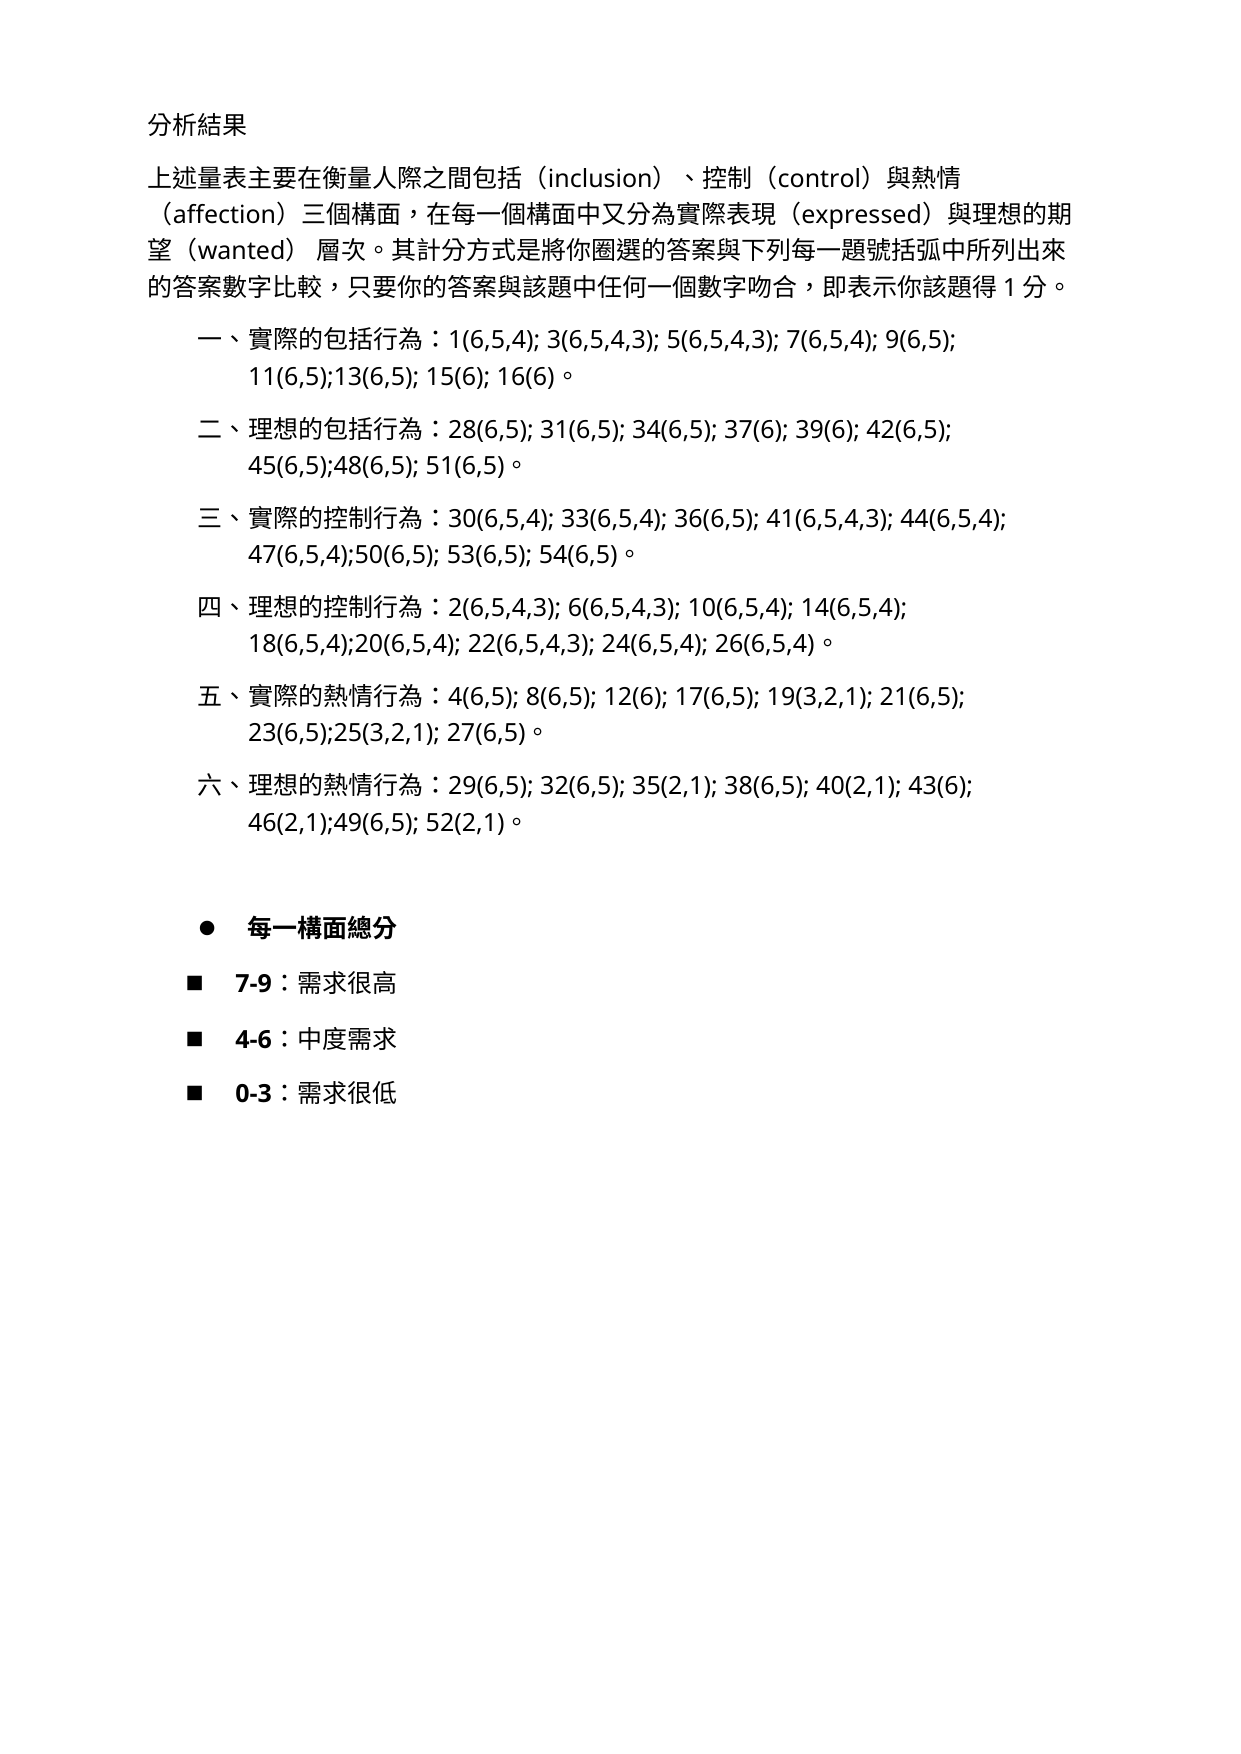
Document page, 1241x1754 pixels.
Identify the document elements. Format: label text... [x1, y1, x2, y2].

list 實際的包括行為：1(6,5,4); 3(6,5,4,3); 5(6,5,4,3); 7(6,5,4); 9(6,5); 11(6,5);13(6,5); 15(6); 16(6)。 [198, 320, 1078, 392]
list 理想的熱情行為：29(6,5); 32(6,5); 35(2,1); 38(6,5); 40(2,1); 43(6); 46(2,1);49(6,5); 52(2,1)。 [198, 766, 1078, 838]
list 每一構面總分 [198, 906, 1078, 945]
list 實際的熱情行為：4(6,5); 8(6,5); 12(6); 17(6,5); 19(3,2,1); 21(6,5); 23(6,5);25(3,2,1); 27(6,5)。 [198, 677, 1078, 749]
list 7-9：需求很高 [185, 962, 1078, 1001]
text 分析結果 [148, 105, 1078, 142]
list 0-3：需求很低 [185, 1073, 1078, 1110]
list 理想的控制行為：2(6,5,4,3); 6(6,5,4,3); 10(6,5,4); 14(6,5,4); 18(6,5,4);20(6,5,4); 22(6,5,4,3); 24(6,5,4); 26(6,5,4)。 [198, 587, 1078, 660]
list 理想的包括行為：28(6,5); 31(6,5); 34(6,5); 37(6); 39(6); 42(6,5); 45(6,5);48(6,5); 51(6,5)。 [198, 409, 1078, 482]
text 上述量表主要在衡量人際之間包括（inclusion）、控制（control）與熱情（affection）三個構面，在每一個構面中又分為實際表現（expressed）與理想的期望（wanted） 層次。其計分方式是將你圈選的答案與下列每一題號括弧中所列出來的答案數字比較，只要你的答案與該題中任何一個數字吻合，即表示你該題得1分。 [148, 158, 1078, 303]
list 實際的控制行為：30(6,5,4); 33(6,5,4); 36(6,5); 41(6,5,4,3); 44(6,5,4); 47(6,5,4);50(6,5); 53(6,5); 54(6,5)。 [198, 498, 1078, 571]
list 4-6：中度需求 [185, 1017, 1078, 1057]
